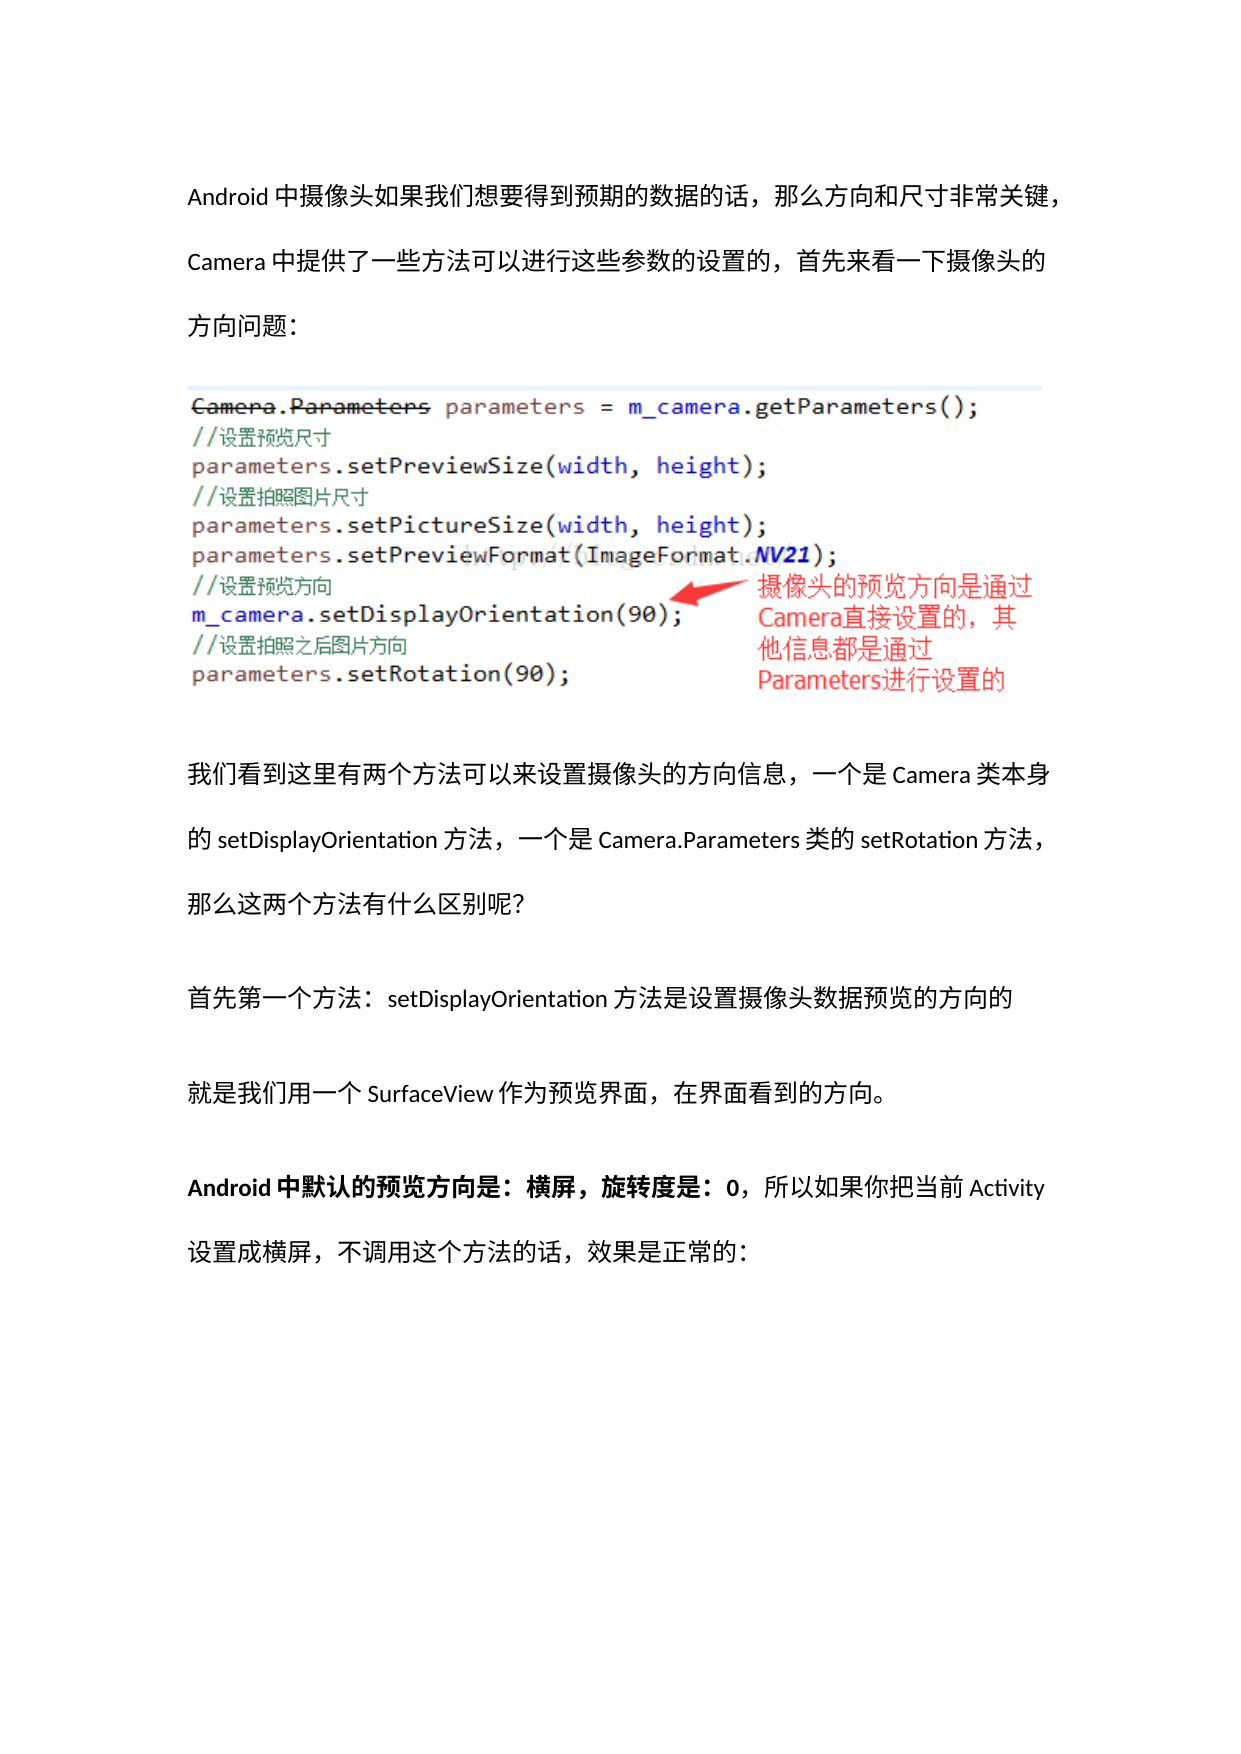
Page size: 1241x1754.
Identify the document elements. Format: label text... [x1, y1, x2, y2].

text Android中默认的预览方向是：横屏，旋转度是：0，所以如果你把当前Activity设置成横屏，不调用这个方法的话，效果是正常的： [187, 1153, 1053, 1283]
text 首先第一个方法：setDisplayOrientation方法是设置摄像头数据预览的方向的 [187, 964, 1053, 1029]
text Android中摄像头如果我们想要得到预期的数据的话，那么方向和尺寸非常关键，Camera中提供了一些方法可以进行这些参数的设置的，首先来看一下摄像头的方向问题： [187, 162, 1053, 357]
text 就是我们用一个SurfaceView作为预览界面，在界面看到的方向。 [187, 1059, 1053, 1124]
text 我们看到这里有两个方法可以来设置摄像头的方向信息，一个是Camera类本身的setDisplayOrientation方法，一个是Camera.Parameters类的setRotation方法，那么这两个方法有什么区别呢？ [187, 740, 1053, 935]
picture [187, 386, 1043, 694]
